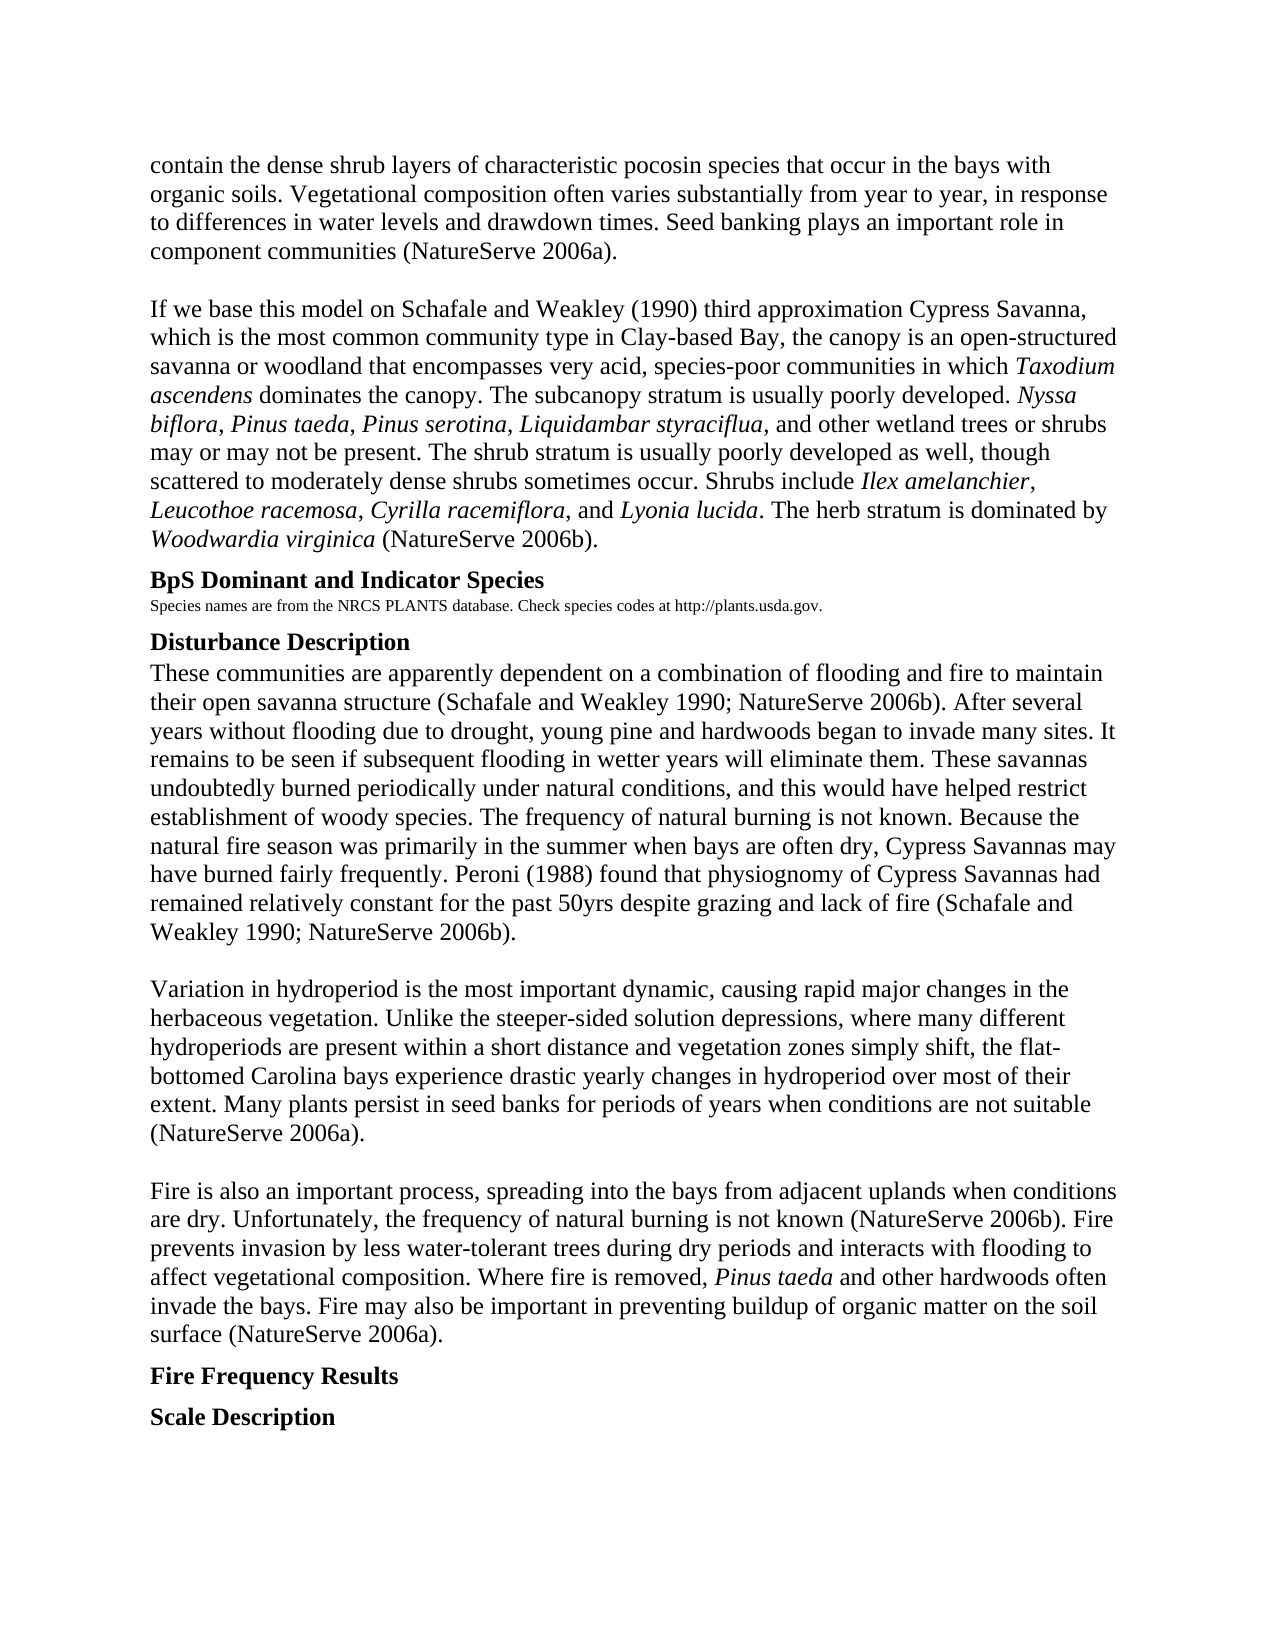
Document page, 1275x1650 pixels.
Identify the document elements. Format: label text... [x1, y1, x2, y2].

text Disturbance Description [150, 627, 1125, 656]
text BpS Dominant and Indicator Species [150, 565, 1125, 594]
text Fire Frequency Results [150, 1361, 1125, 1389]
text Variation in hydroperiod is the most important dynamic, causing rapid major changes in the herbaceous vegetation. Unlike the steeper-sided solution depressions, where many different hydroperiods are present within a short distance and vegetation zones simply shift, the flat-bottomed Carolina bays experience drastic yearly changes in hydroperiod over most of their extent. Many plants persist in seed banks for periods of years when conditions are not suitable (NatureServe 2006a). [150, 974, 1125, 1147]
text These communities are apparently dependent on a combination of flooding and fire to maintain their open savanna structure (Schafale and Weakley 1990; NatureServe 2006b). After several years without flooding due to drought, young pine and hardwoods began to invade many sites. It remains to be seen if subsequent flooding in wetter years will eliminate them. These savannas undoubtedly burned periodically under natural conditions, and this would have helped restrict establishment of woody species. The frequency of natural burning is not known. Because the natural fire season was primarily in the summer when bays are often dry, Cypress Savannas may have burned fairly frequently. Peroni (1988) found that physiognomy of Cypress Savannas had remained relatively constant for the past 50yrs despite grazing and lack of fire (Schafale and Weakley 1990; NatureServe 2006b). [150, 658, 1125, 946]
text Fire is also an important process, spreading into the bays from adjacent uplands when conditions are dry. Unfortunately, the frequency of natural burning is not known (NatureServe 2006b). Fire prevents invasion by less water-tolerant trees during dry periods and interacts with flooding to affect vegetational composition. Where fire is removed, Pinus taeda and other hardwoods often invade the bays. Fire may also be important in preventing buildup of organic matter on the soil surface (NatureServe 2006a). [150, 1176, 1125, 1348]
text Scale Description [150, 1402, 1125, 1431]
text Species names are from the NRCS PLANTS database. Check species codes at http://plants.usda.gov. [150, 596, 1125, 615]
text If we base this model on Schafale and Weakley (1990) third approximation Cypress Savanna, which is the most common community type in Clay-based Bay, the canopy is an open-structured savanna or woodland that encompasses very acid, species-poor communities in which Taxodium ascendens dominates the canopy. The subcanopy stratum is usually poorly developed. Nyssa biflora, Pinus taeda, Pinus serotina, Liquidambar styraciflua, and other wetland trees or shrubs may or may not be present. The shrub stratum is usually poorly developed as well, though scattered to moderately dense shrubs sometimes occur. Shrubs include Ilex amelanchier, Leucothoe racemosa, Cyrilla racemiflora, and Lyonia lucida. The herb stratum is dominated by Woodwardia virginica (NatureServe 2006b). [150, 294, 1125, 552]
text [150, 150, 1125, 265]
